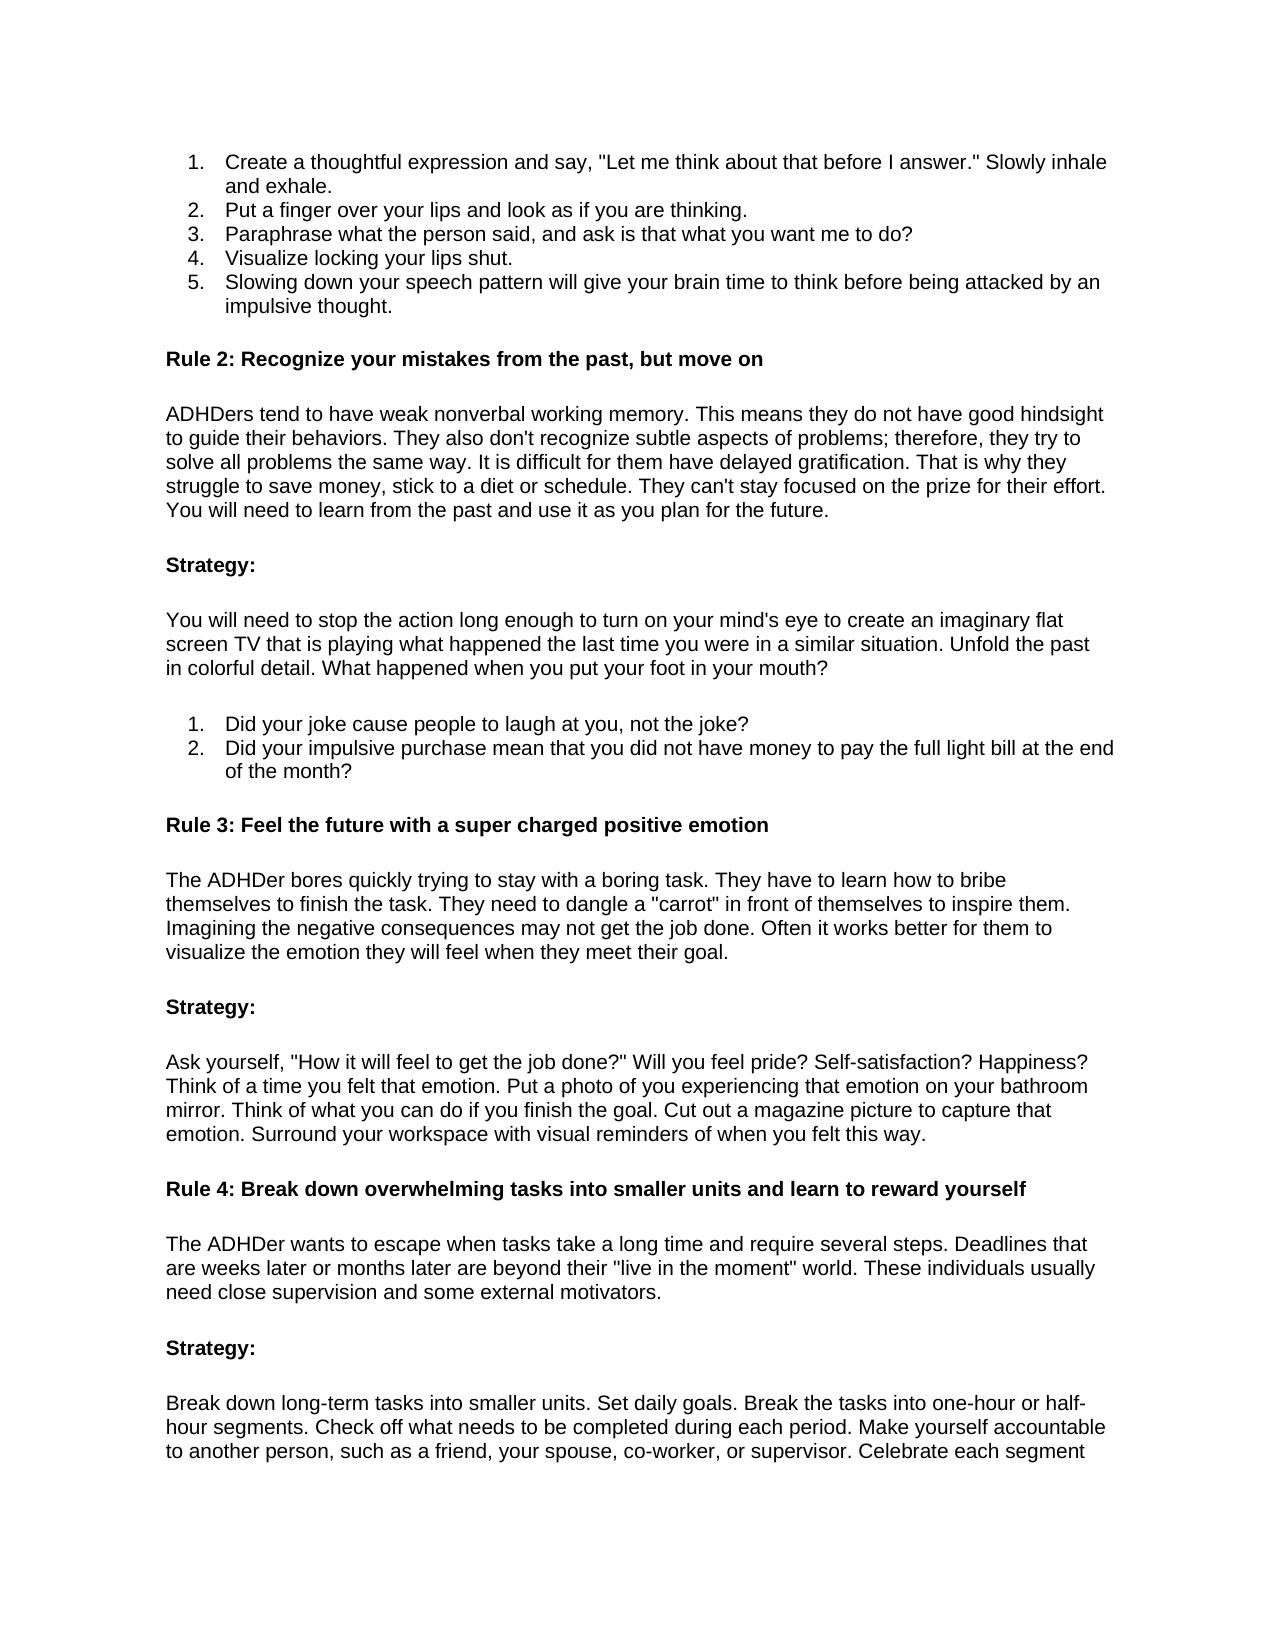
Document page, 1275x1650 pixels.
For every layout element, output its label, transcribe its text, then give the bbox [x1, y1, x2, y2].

text Strategy: [166, 995, 1109, 1019]
list Slowing down your speech pattern will give your brain time to think before being attacked by an impulsive thought. [187, 270, 1125, 318]
text Ask yourself, "How it will feel to get the job done?" Will you feel pride? Self-satisfaction? Happiness? Think of a time you felt that emotion. Put a photo of you experiencing that emotion on your bathroom mirror. Think of what you can do if you finish the goal. Cut out a magazine picture to capture that emotion. Surround your workspace with visual reminders of when you felt this way. [166, 1050, 1109, 1146]
text Strategy: [166, 553, 1109, 577]
text Strategy: [166, 1335, 1109, 1359]
text Rule 4: Break down overwhelming tasks into smaller units and learn to reward yourself [166, 1177, 1109, 1201]
text Rule 3: Feel the future with a super charged positive emotion [166, 812, 1109, 836]
text Rule 2: Recognize your mistakes from the past, but move on [166, 347, 1109, 371]
text The ADHDer bores quickly trying to stay with a boring task. They have to learn how to bribe themselves to finish the task. They need to dangle a "carrot" in front of themselves to inspire them. Imagining the negative consequences may not get the job done. Often it works better for them to visualize the emotion they will feel when they meet their goal. [166, 868, 1109, 963]
list Did your impulsive purchase mean that you did not have money to pay the full light bill at the end of the month? [187, 735, 1125, 783]
list Visualize locking your lips shut. [187, 246, 1125, 270]
list Did your joke cause people to laugh at you, not the joke? [187, 711, 1125, 735]
list Paraphrase what the person said, and ask is that what you want me to do? [187, 222, 1125, 246]
list Put a finger over your lips and look as if you are thinking. [187, 198, 1125, 222]
list Create a thoughtful expression and say, "Let me think about that before I answer." Slowly inhale and exhale. [187, 150, 1125, 198]
text ADHDers tend to have weak nonverbal working memory. This means they do not have good hindsight to guide their behaviors. They also don't recognize subtle aspects of problems; therefore, they try to solve all problems the same way. It is difficult for them have delayed gratification. That is why they struggle to save money, stick to a diet or schedule. They can't stay focused on the prize for their effort. You will need to learn from the past and use it as you plan for the future. [166, 402, 1109, 522]
text The ADHDer wants to escape when tasks take a long time and require several steps. Deadlines that are weeks later or months later are beyond their "live in the moment" world. These individuals usually need close supervision and some external motivators. [166, 1232, 1109, 1304]
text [166, 1391, 1109, 1462]
text You will need to stop the action long enough to turn on your mind's eye to create an imaginary flat screen TV that is playing what happened the last time you were in a similar situation. Unfold the past in colorful detail. What happened when you put your foot in your mouth? [166, 608, 1109, 680]
